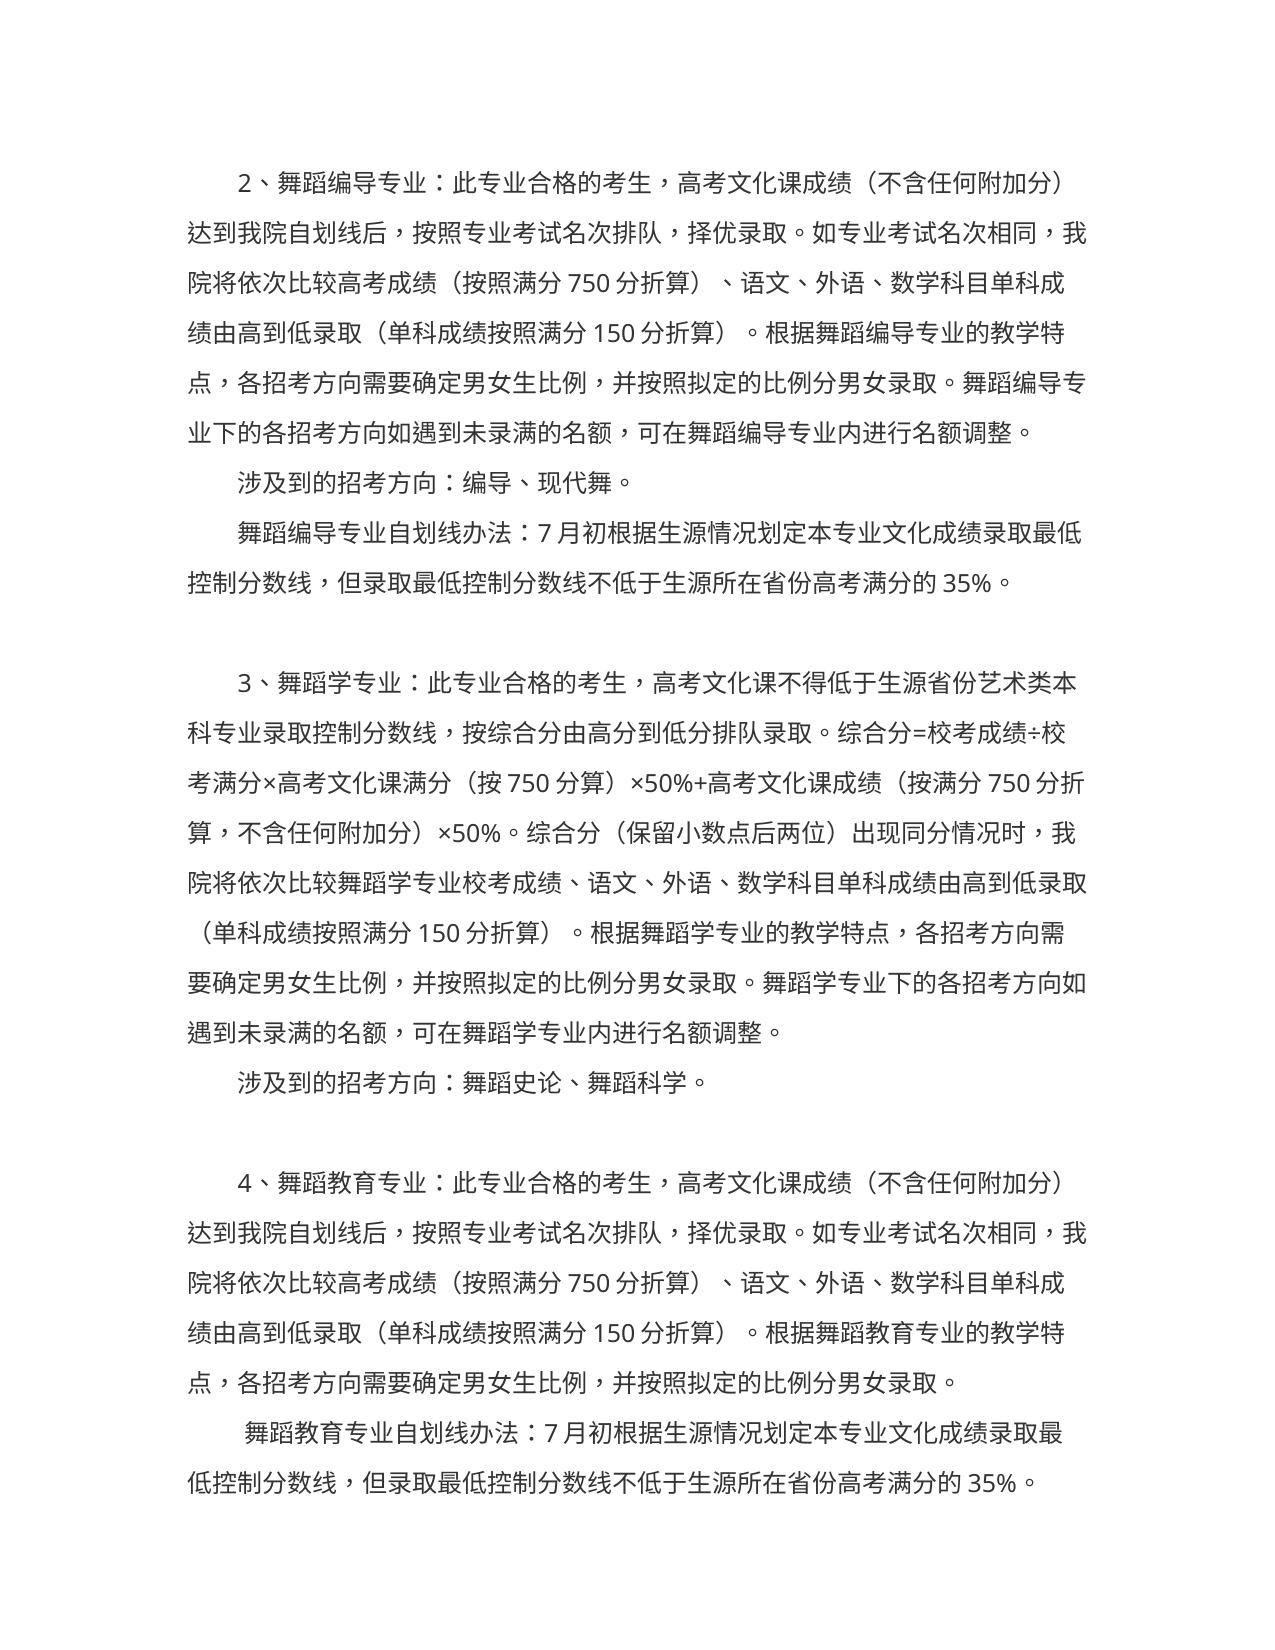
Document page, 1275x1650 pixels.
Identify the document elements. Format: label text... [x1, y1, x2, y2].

text 3、舞蹈学专业：此专业合格的考生，高考文化课不得低于生源省份艺术类本科专业录取控制分数线，按综合分由高分到低分排队录取。综合分=校考成绩÷校考满分×高考文化课满分（按750分算）×50%+高考文化课成绩（按满分750分折算，不含任何附加分）×50%。综合分（保留小数点后两位）出现同分情况时，我院将依次比较舞蹈学专业校考成绩、语文、外语、数学科目单科成绩由高到低录取（单科成绩按照满分150分折算）。根据舞蹈学专业的教学特点，各招考方向需要确定男女生比例，并按照拟定的比例分男女录取。舞蹈学专业下的各招考方向如遇到未录满的名额，可在舞蹈学专业内进行名额调整。 [187, 650, 1087, 1050]
text 舞蹈编导专业自划线办法：7月初根据生源情况划定本专业文化成绩录取最低控制分数线，但录取最低控制分数线不低于生源所在省份高考满分的35%。 [187, 500, 1087, 600]
text 2、舞蹈编导专业：此专业合格的考生，高考文化课成绩（不含任何附加分）达到我院自划线后，按照专业考试名次排队，择优录取。如专业考试名次相同，我院将依次比较高考成绩（按照满分750分折算）、语文、外语、数学科目单科成绩由高到低录取（单科成绩按照满分150分折算）。根据舞蹈编导专业的教学特点，各招考方向需要确定男女生比例，并按照拟定的比例分男女录取。舞蹈编导专业下的各招考方向如遇到未录满的名额，可在舞蹈编导专业内进行名额调整。 [187, 150, 1087, 450]
text 涉及到的招考方向：编导、现代舞。 [187, 450, 1087, 500]
text 4、舞蹈教育专业：此专业合格的考生，高考文化课成绩（不含任何附加分）达到我院自划线后，按照专业考试名次排队，择优录取。如专业考试名次相同，我院将依次比较高考成绩（按照满分750分折算）、语文、外语、数学科目单科成绩由高到低录取（单科成绩按照满分150分折算）。根据舞蹈教育专业的教学特点，各招考方向需要确定男女生比例，并按照拟定的比例分男女录取。 [187, 1150, 1087, 1400]
text 舞蹈教育专业自划线办法：7月初根据生源情况划定本专业文化成绩录取最低控制分数线，但录取最低控制分数线不低于生源所在省份高考满分的35%。 [187, 1400, 1087, 1500]
text 涉及到的招考方向：舞蹈史论、舞蹈科学。 [187, 1050, 1087, 1100]
